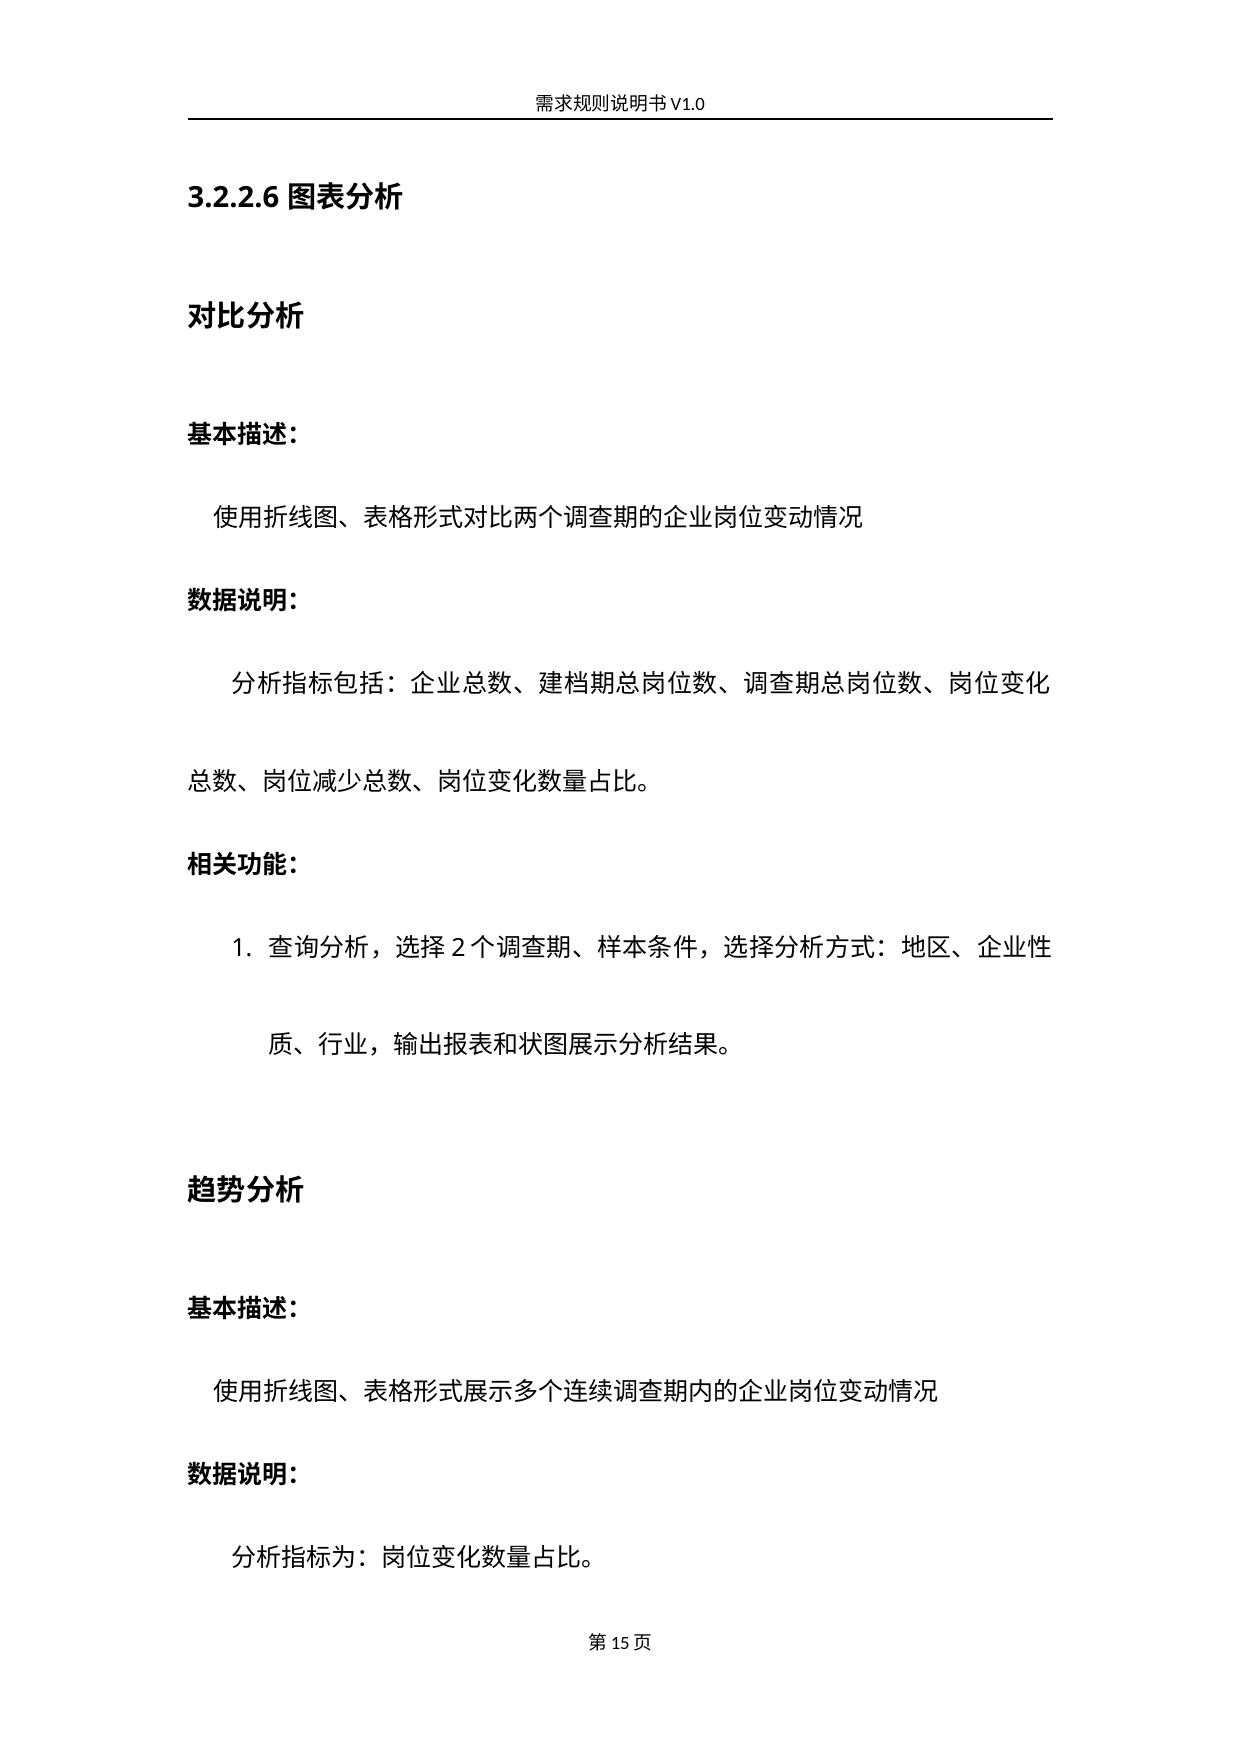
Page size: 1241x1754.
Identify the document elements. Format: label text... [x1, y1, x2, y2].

text 相关功能： [187, 830, 1053, 895]
list 查询分析，选择2个调查期、样本条件，选择分析方式：地区、企业性质、行业，输出报表和状图展示分析结果。 [231, 913, 1053, 1075]
text 数据说明： [187, 566, 1053, 631]
subtitle 趋势分析 [187, 1155, 1053, 1220]
text 分析指标包括：企业总数、建档期总岗位数、调查期总岗位数、岗位变化总数、岗位减少总数、岗位变化数量占比。 [187, 649, 1053, 812]
text 数据说明： [187, 1440, 1053, 1505]
text 分析指标为：岗位变化数量占比。 [187, 1523, 1053, 1588]
subtitle 3.2.2.6 图表分析 [187, 162, 1053, 227]
text 基本描述： [187, 1274, 1053, 1339]
text 基本描述： [187, 400, 1053, 465]
text 使用折线图、表格形式对比两个调查期的企业岗位变动情况 [187, 483, 1053, 548]
text 使用折线图、表格形式展示多个连续调查期内的企业岗位变动情况 [187, 1357, 1053, 1422]
subtitle 对比分析 [187, 281, 1053, 346]
